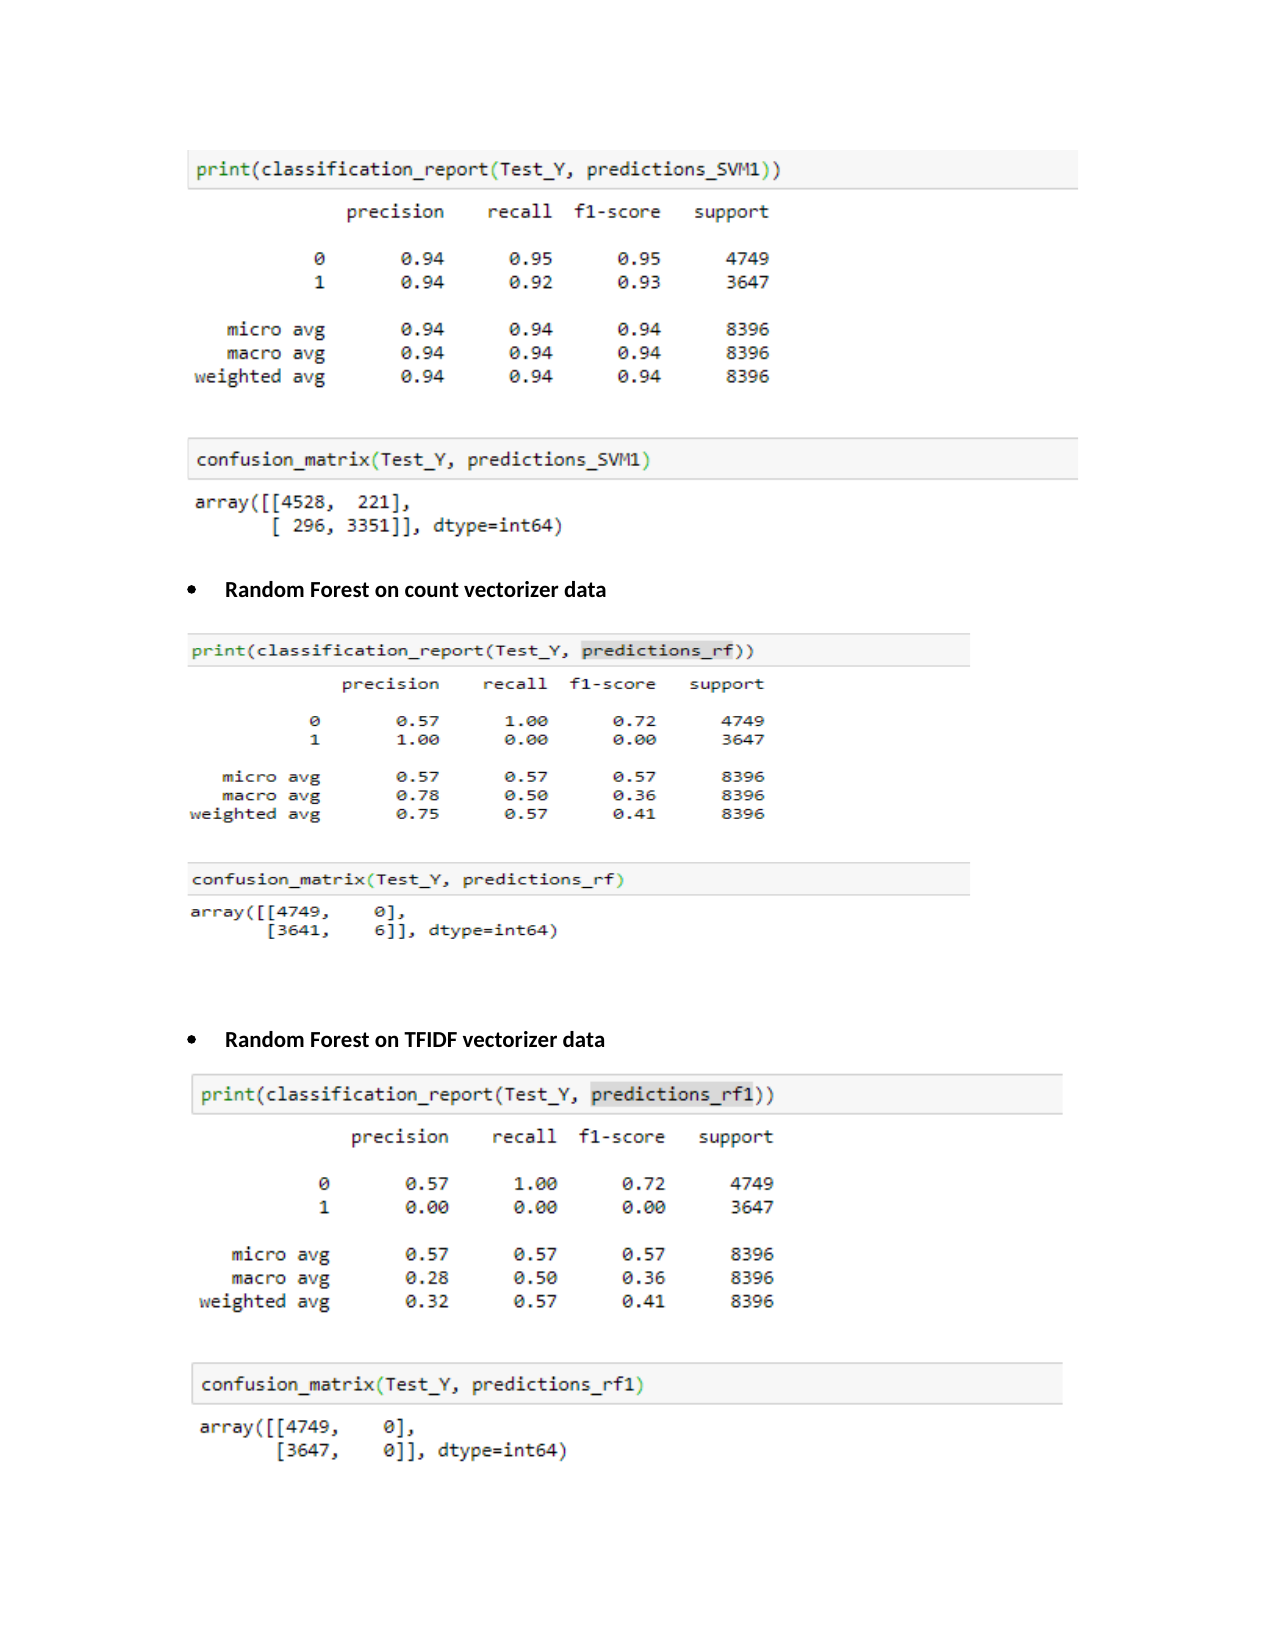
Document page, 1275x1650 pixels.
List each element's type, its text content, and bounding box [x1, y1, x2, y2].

picture [187, 1072, 1063, 1488]
picture [187, 150, 1079, 557]
picture [187, 622, 971, 960]
list Random Forest on count vectorizer data [187, 575, 1125, 603]
list Random Forest on TFIDF vectorizer data [187, 1025, 1125, 1053]
